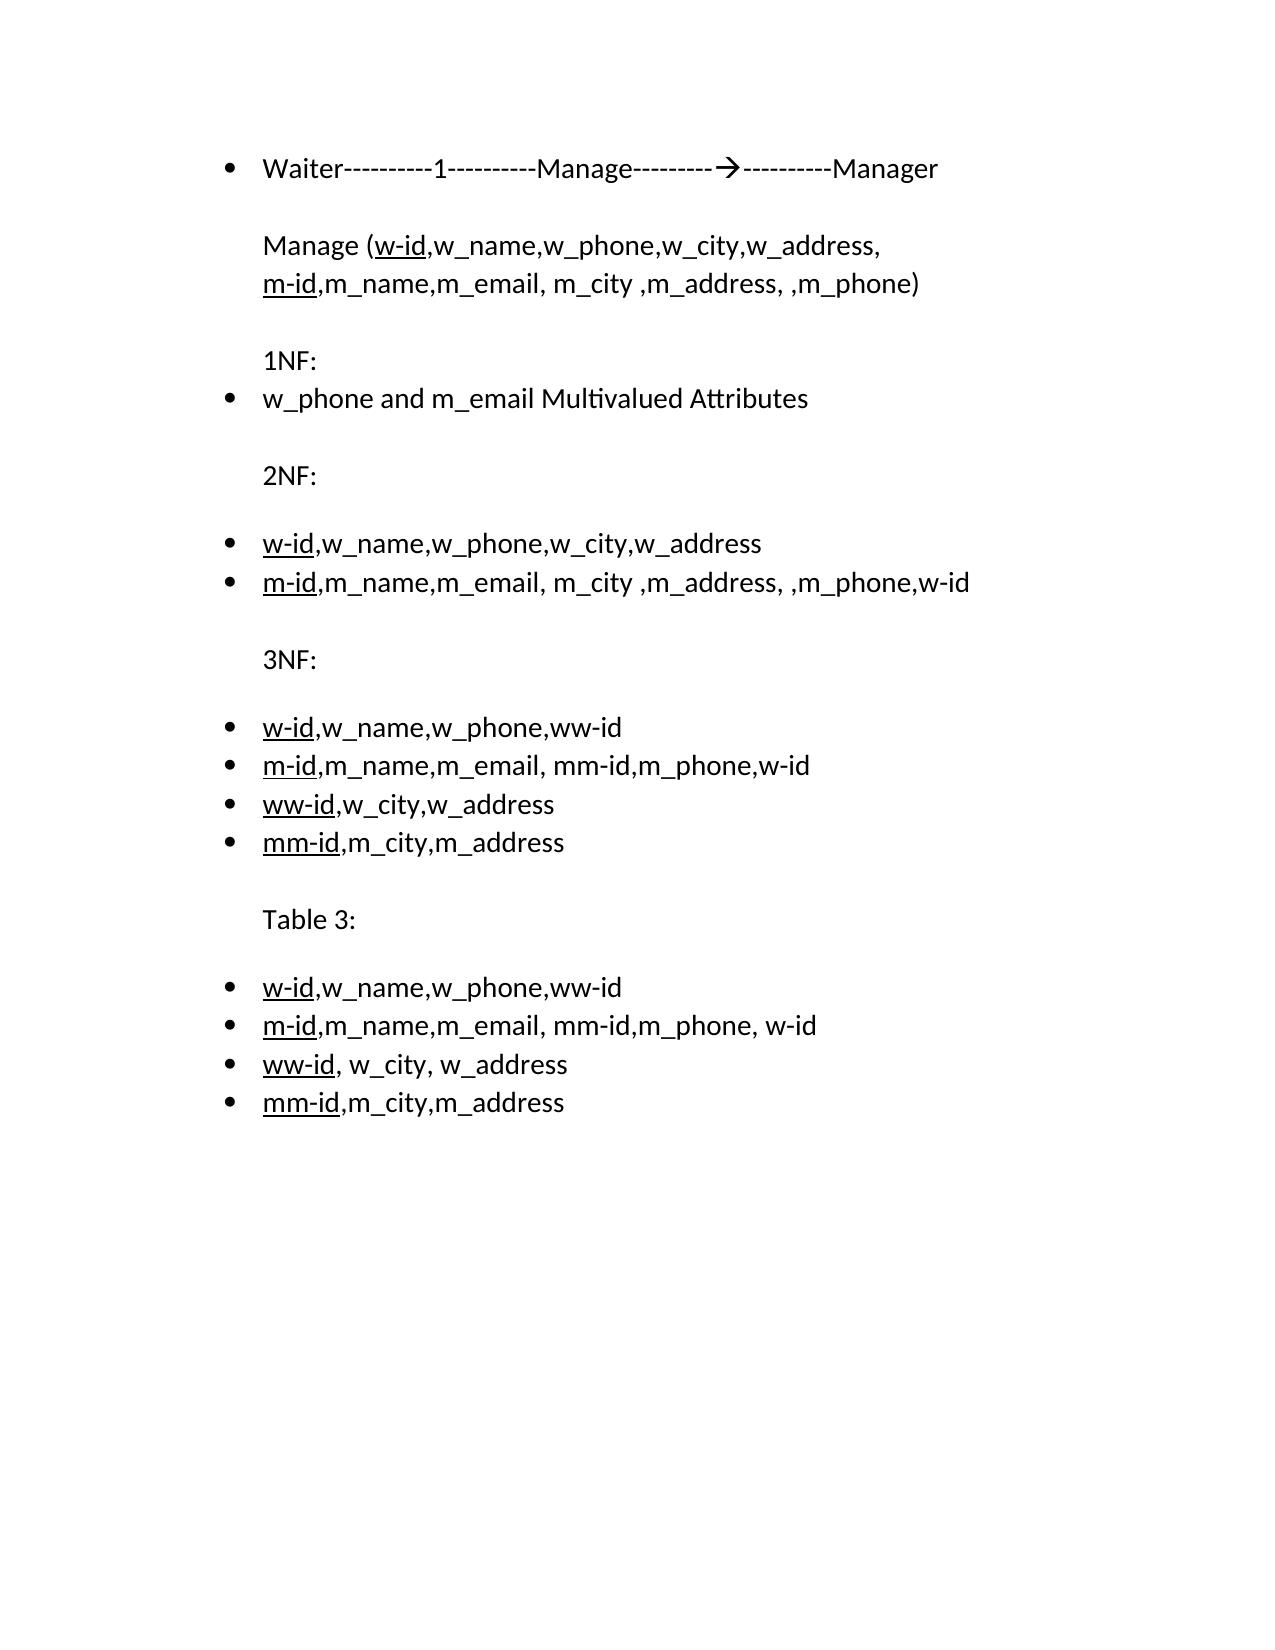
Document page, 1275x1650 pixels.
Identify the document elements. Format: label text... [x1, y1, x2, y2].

list m-id,m_name,m_email, mm-id,m_phone, w-id [225, 1007, 1125, 1043]
list m-id,m_name,m_email, mm-id,m_phone,w-id [225, 747, 1125, 783]
list mm-id,m_city,m_address [225, 1084, 1125, 1189]
list Waiter----------1----------Manage-------------------Manager Manage (w-id,w_name,w_phone,w_city,w_address, m-id,m_name,m_email, m_city ,m_address, ,m_phone) 1NF: [225, 150, 1125, 378]
list w_phone and m_email Multivalued Attributes 2NF: [225, 381, 1125, 523]
list m-id,m_name,m_email, m_city ,m_address, ,m_phone,w-id 3NF: [225, 564, 1125, 707]
list w-id,w_name,w_phone,ww-id [225, 969, 1125, 1005]
list ww-id,w_city,w_address [225, 786, 1125, 821]
list mm-id,m_city,m_address Table 3: [225, 824, 1125, 967]
list ww-id, w_city, w_address [225, 1046, 1125, 1082]
list w-id,w_name,w_phone,ww-id [225, 709, 1125, 744]
list w-id,w_name,w_phone,w_city,w_address [225, 526, 1125, 561]
